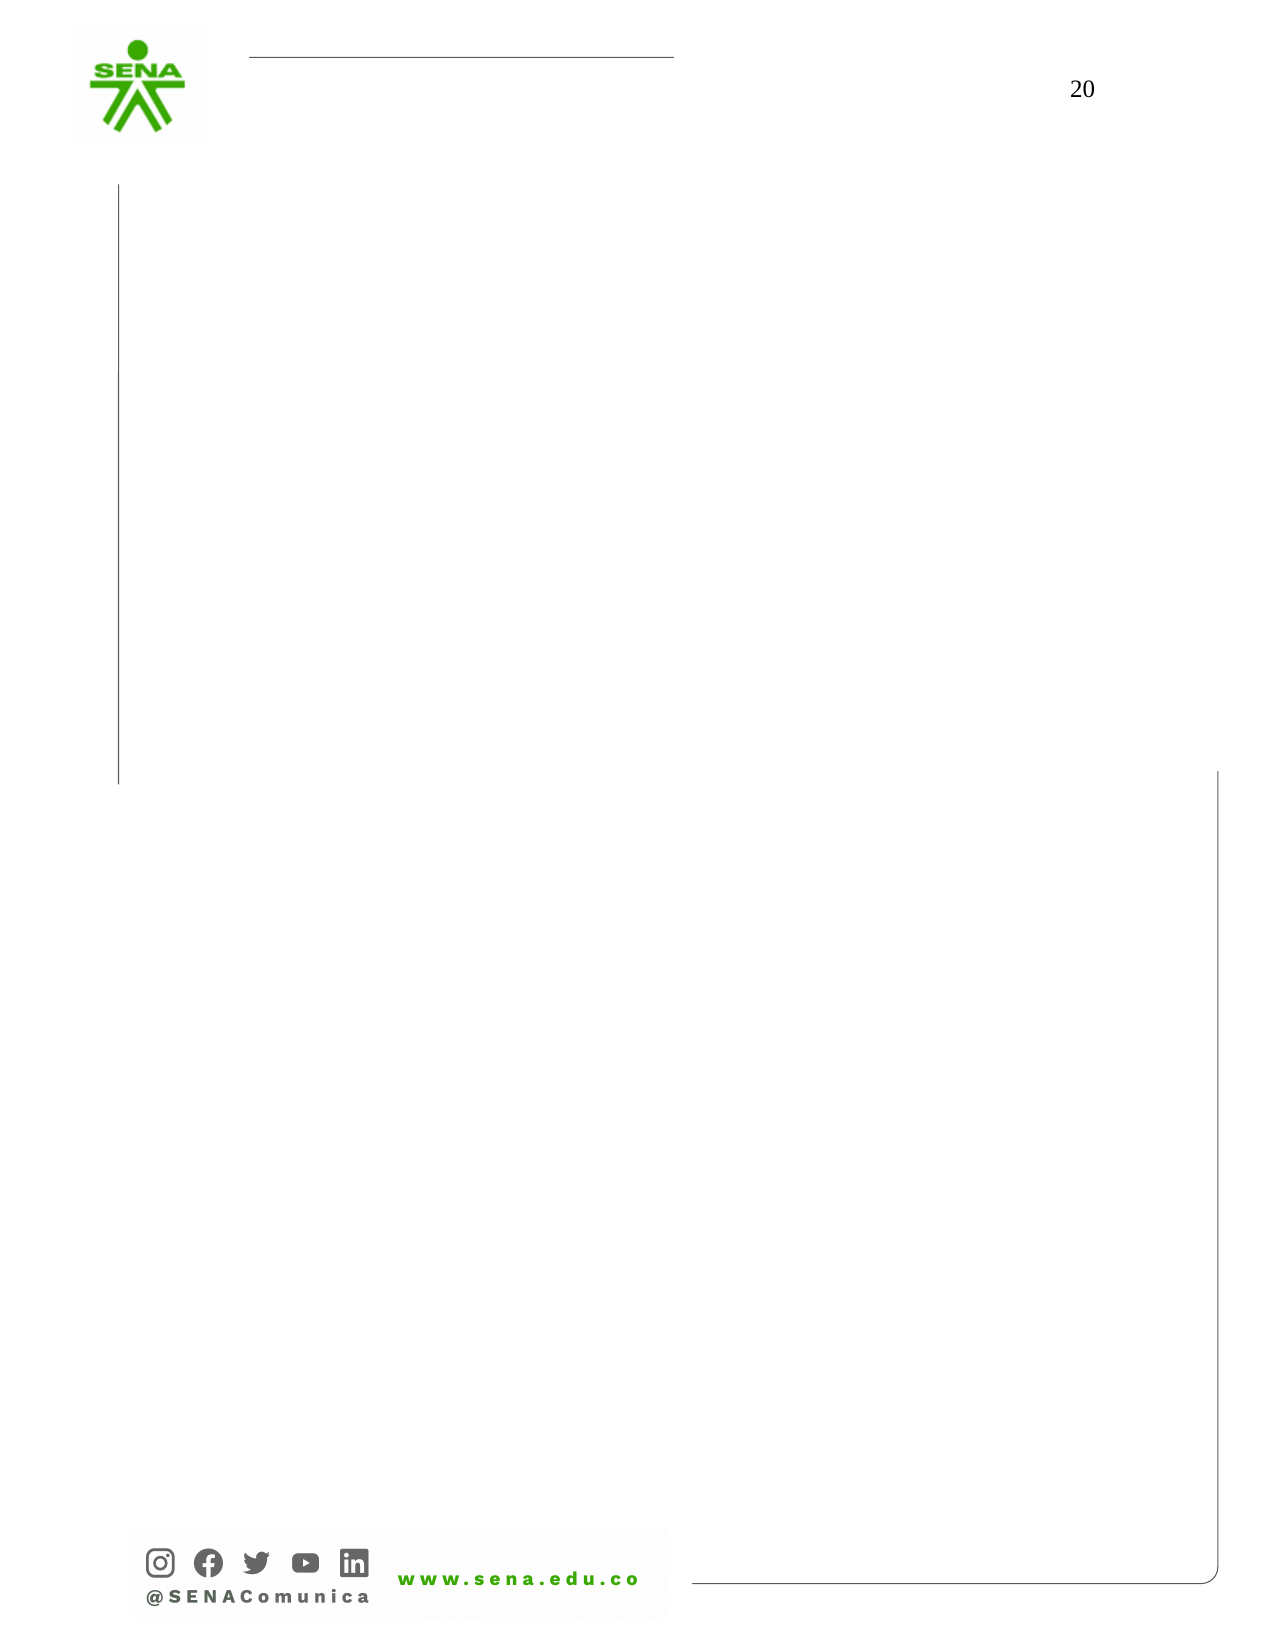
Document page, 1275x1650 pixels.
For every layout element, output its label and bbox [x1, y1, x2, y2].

picture [132, 1528, 669, 1620]
picture [73, 26, 207, 146]
